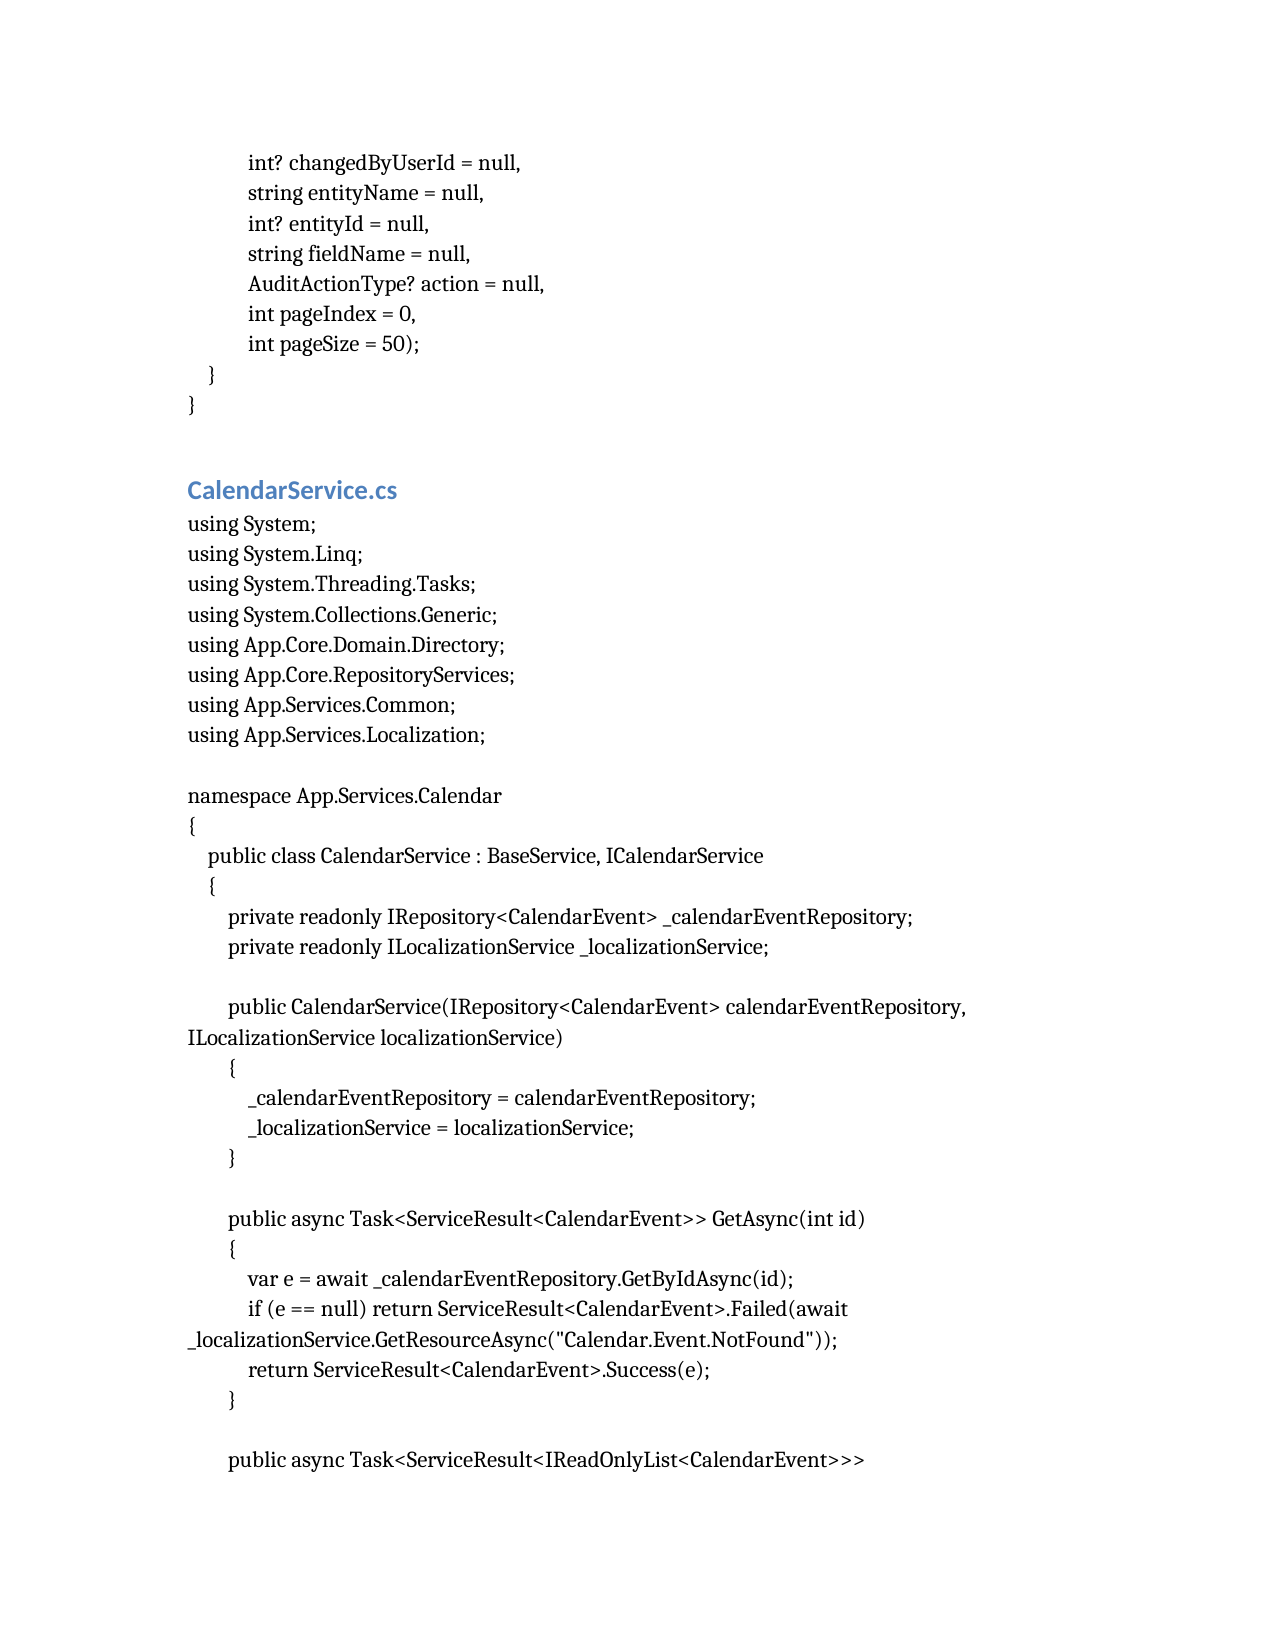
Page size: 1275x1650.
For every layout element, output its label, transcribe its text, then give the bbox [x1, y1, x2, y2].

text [187, 150, 1087, 448]
subtitle CalendarService.cs [187, 473, 1087, 506]
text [187, 511, 1087, 1474]
